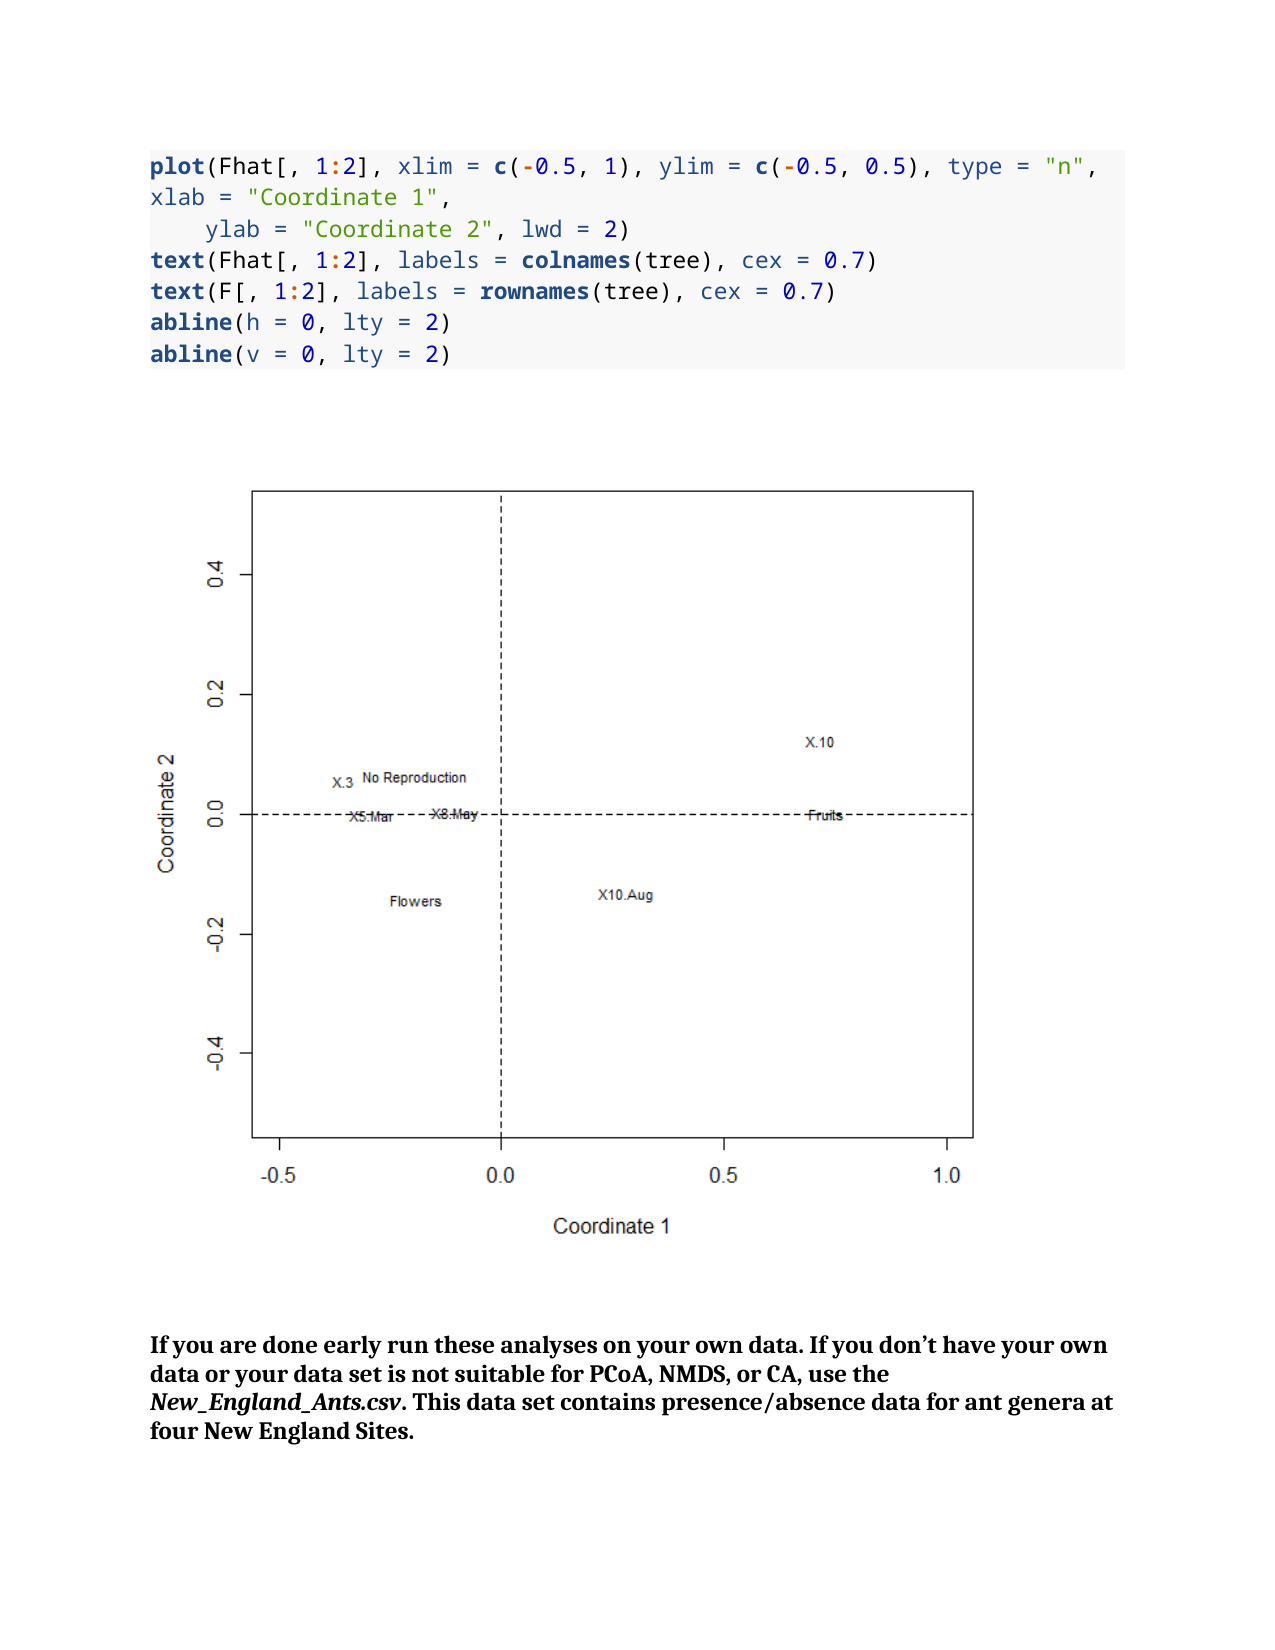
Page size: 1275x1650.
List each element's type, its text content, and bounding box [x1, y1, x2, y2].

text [150, 150, 1125, 369]
text If you are done early run these analyses on your own data. If you don’t have your own data or your data set is not suitable for PCoA, NMDS, or CA, use the New_England_Ants.csv. This data set contains presence/absence data for ant genera at four New England Sites. [150, 1331, 1125, 1446]
picture [150, 389, 1025, 1265]
